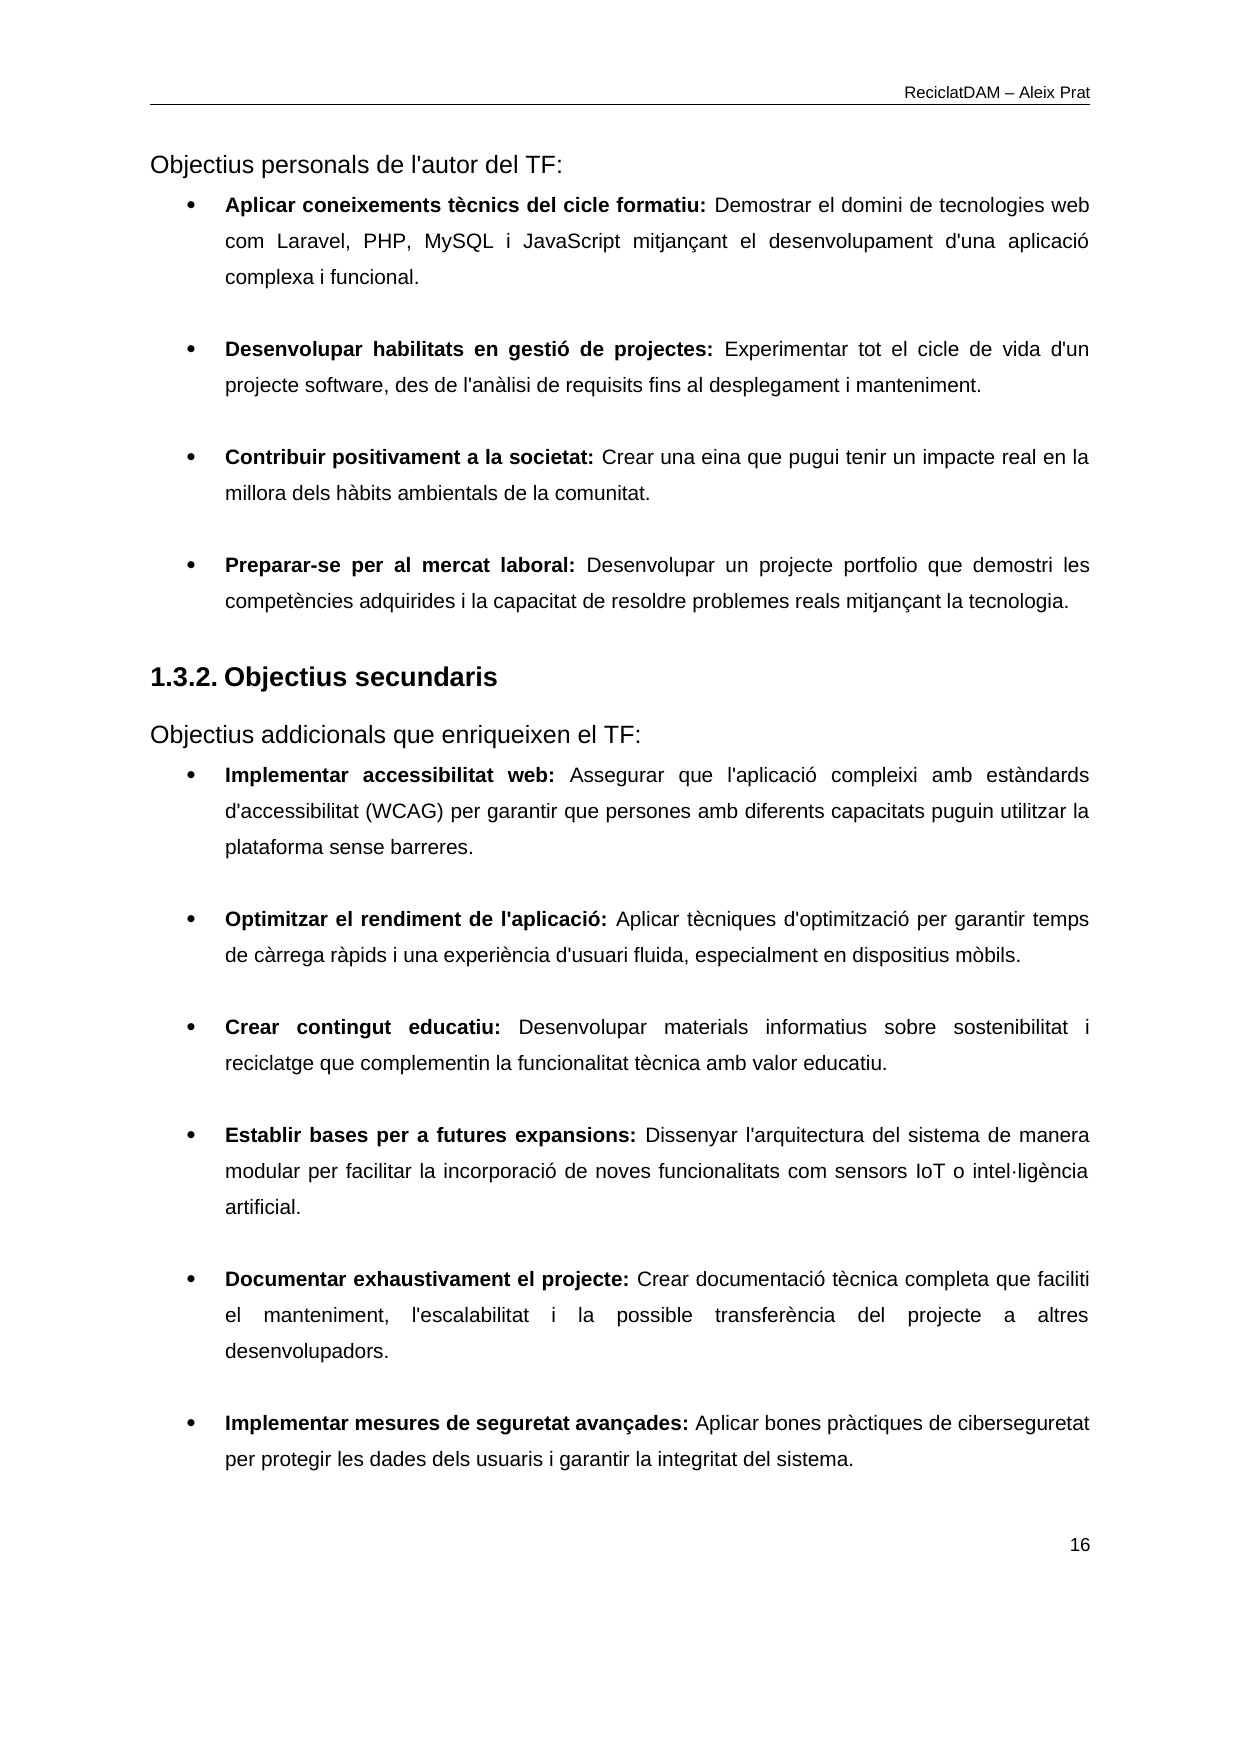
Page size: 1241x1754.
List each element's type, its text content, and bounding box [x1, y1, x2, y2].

list Aplicar coneixements tècnics del cicle formatiu: Demostrar el domini de tecnologies web com Laravel, PHP, MySQL i JavaScript mitjançant el desenvolupament d'una aplicació complexa i funcional. [187, 193, 1090, 289]
list Establir bases per a futures expansions: Dissenyar l'arquitectura del sistema de manera modular per facilitar la incorporació de noves funcionalitats com sensors IoT o intel·ligència artificial. [187, 1123, 1090, 1219]
list Implementar mesures de seguretat avançades: Aplicar bones pràctiques de ciberseguretat per protegir les dades dels usuaris i garantir la integritat del sistema. [187, 1411, 1090, 1471]
subtitle Objectius secundaris [203, 661, 1090, 692]
list Optimitzar el rendiment de l'aplicació: Aplicar tècniques d'optimització per garantir temps de càrrega ràpids i una experiència d'usuari fluida, especialment en dispositius mòbils. [187, 907, 1090, 967]
text Objectius addicionals que enriqueixen el TF: [150, 720, 1090, 749]
list Crear contingut educatiu: Desenvolupar materials informatius sobre sostenibilitat i reciclatge que complementin la funcionalitat tècnica amb valor educatiu. [187, 1015, 1090, 1075]
text Objectius personals de l'autor del TF: [150, 150, 1090, 179]
list Implementar accessibilitat web: Assegurar que l'aplicació compleixi amb estàndards d'accessibilitat (WCAG) per garantir que persones amb diferents capacitats puguin utilitzar la plataforma sense barreres. [187, 763, 1090, 859]
list Desenvolupar habilitats en gestió de projectes: Experimentar tot el cicle de vida d'un projecte software, des de l'anàlisi de requisits fins al desplegament i manteniment. [187, 337, 1090, 397]
list Documentar exhaustivament el projecte: Crear documentació tècnica completa que faciliti el manteniment, l'escalabilitat i la possible transferència del projecte a altres desenvolupadors. [187, 1267, 1090, 1363]
list Contribuir positivament a la societat: Crear una eina que pugui tenir un impacte real en la millora dels hàbits ambientals de la comunitat. [187, 445, 1090, 505]
list Preparar-se per al mercat laboral: Desenvolupar un projecte portfolio que demostri les competències adquirides i la capacitat de resoldre problemes reals mitjançant la tecnologia. [187, 553, 1090, 613]
